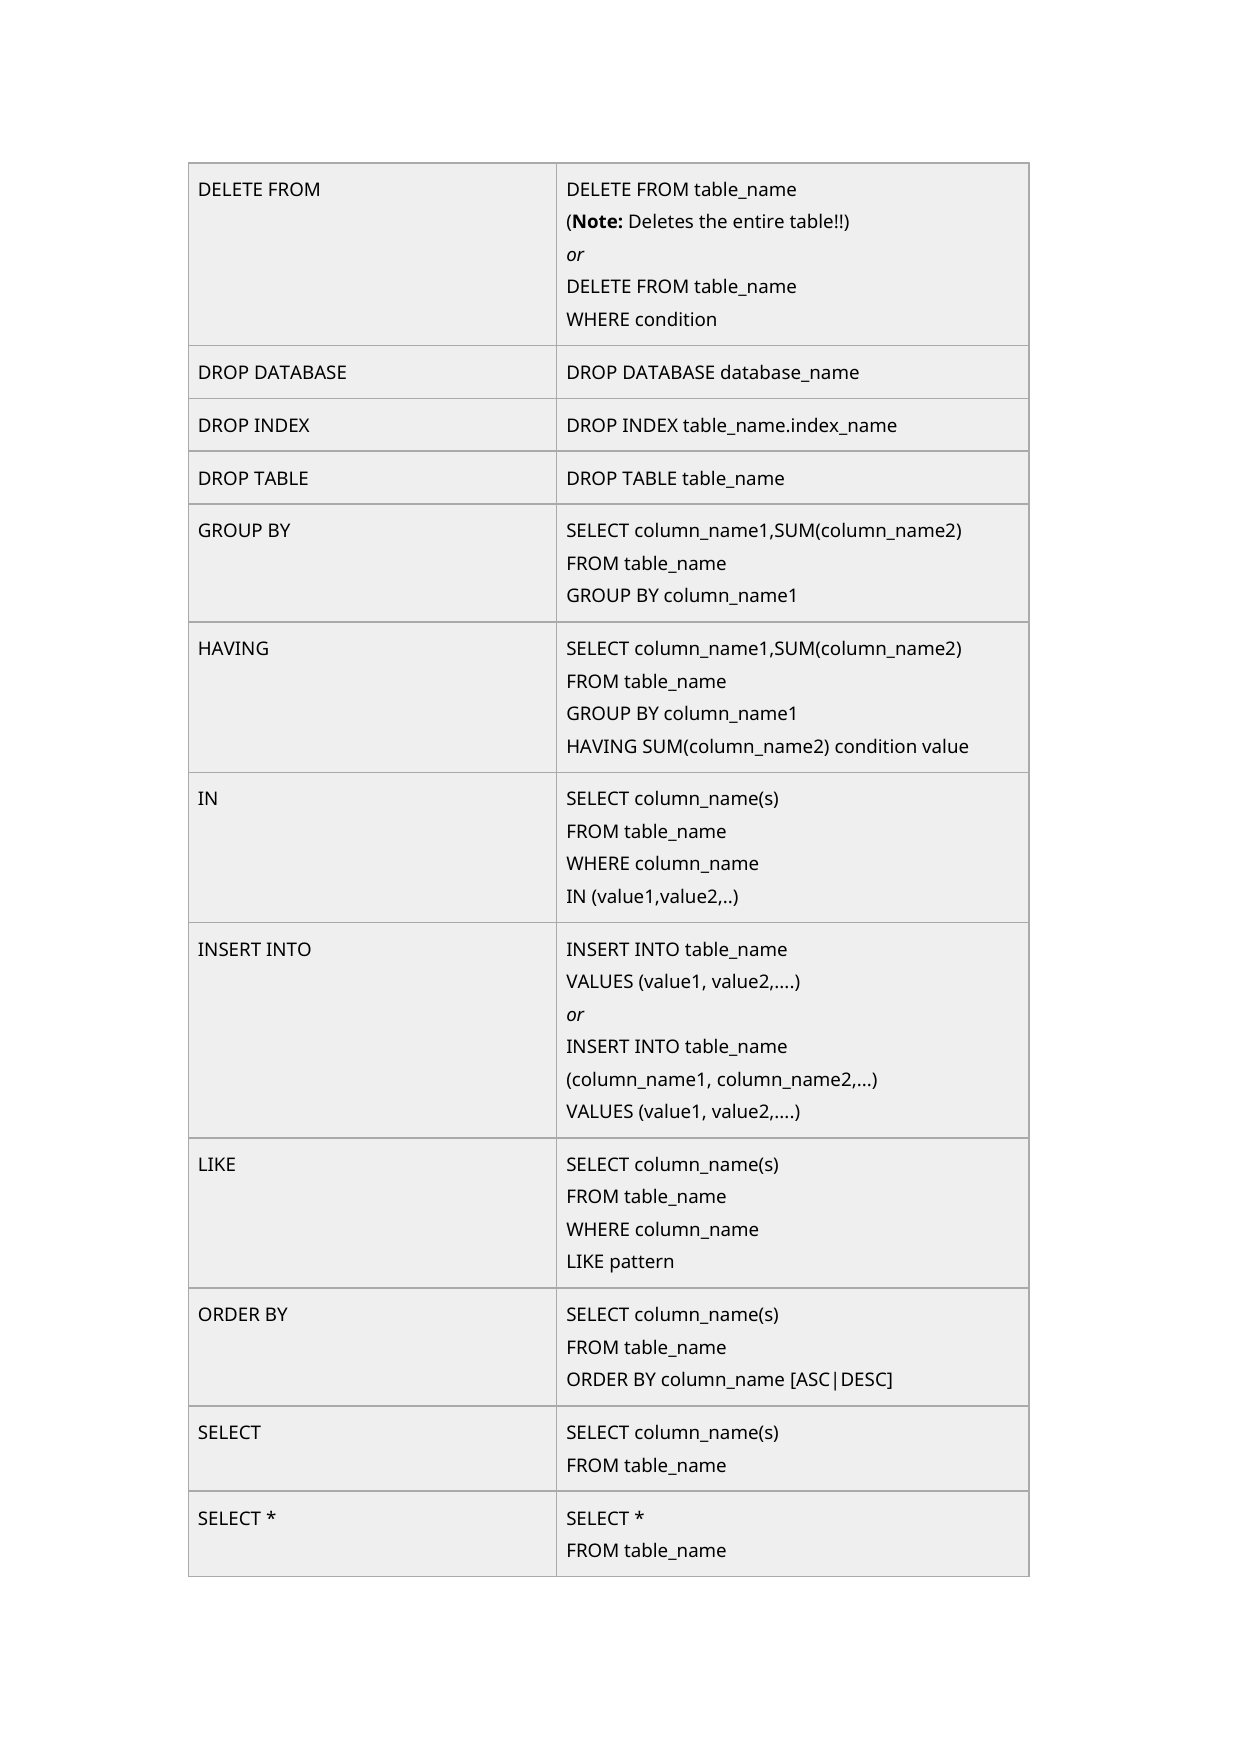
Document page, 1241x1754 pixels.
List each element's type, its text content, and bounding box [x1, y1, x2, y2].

table_cell DROP INDEX [189, 399, 556, 450]
table_cell DELETE FROM table_name (Note: Deletes the entire table!!) or DELETE FROM table_name WHERE condition [557, 164, 1028, 345]
table_cell DROP TABLE table_name [557, 452, 1028, 503]
table_cell DROP INDEX table_name.index_name [557, 399, 1028, 450]
table_cell INSERT INTO table_name VALUES (value1, value2,....) or INSERT INTO table_name (column_name1, column_name2,...) VALUES (value1, value2,....) [557, 923, 1028, 1137]
table_cell DROP TABLE [189, 452, 556, 503]
table_cell SELECT column_name(s) FROM table_name WHERE column_name IN (value1,value2,..) [557, 773, 1028, 922]
table_cell SELECT column_name1,SUM(column_name2) FROM table_name GROUP BY column_name1 HAVING SUM(column_name2) condition value [557, 623, 1028, 771]
table_cell SELECT column_name1,SUM(column_name2) FROM table_name GROUP BY column_name1 [557, 505, 1028, 621]
table_cell SELECT column_name(s) FROM table_name WHERE column_name LIKE pattern [557, 1139, 1028, 1287]
table_cell ORDER BY [189, 1289, 556, 1405]
table_cell GROUP BY [189, 505, 556, 621]
table_cell INSERT INTO [189, 923, 556, 1137]
table_cell SELECT * [189, 1492, 556, 1576]
table_cell LIKE [189, 1139, 556, 1287]
table_cell SELECT column_name(s) FROM table_name [557, 1407, 1028, 1490]
table_cell IN [189, 773, 556, 922]
table_cell HAVING [189, 623, 556, 771]
table_cell SELECT column_name(s) FROM table_name ORDER BY column_name [ASC|DESC] [557, 1289, 1028, 1405]
table_cell SELECT [189, 1407, 556, 1490]
table_cell DELETE FROM [189, 164, 556, 345]
table_cell DROP DATABASE database_name [557, 346, 1028, 398]
table_cell SELECT * FROM table_name [557, 1492, 1028, 1576]
table_cell DROP DATABASE [189, 346, 556, 398]
